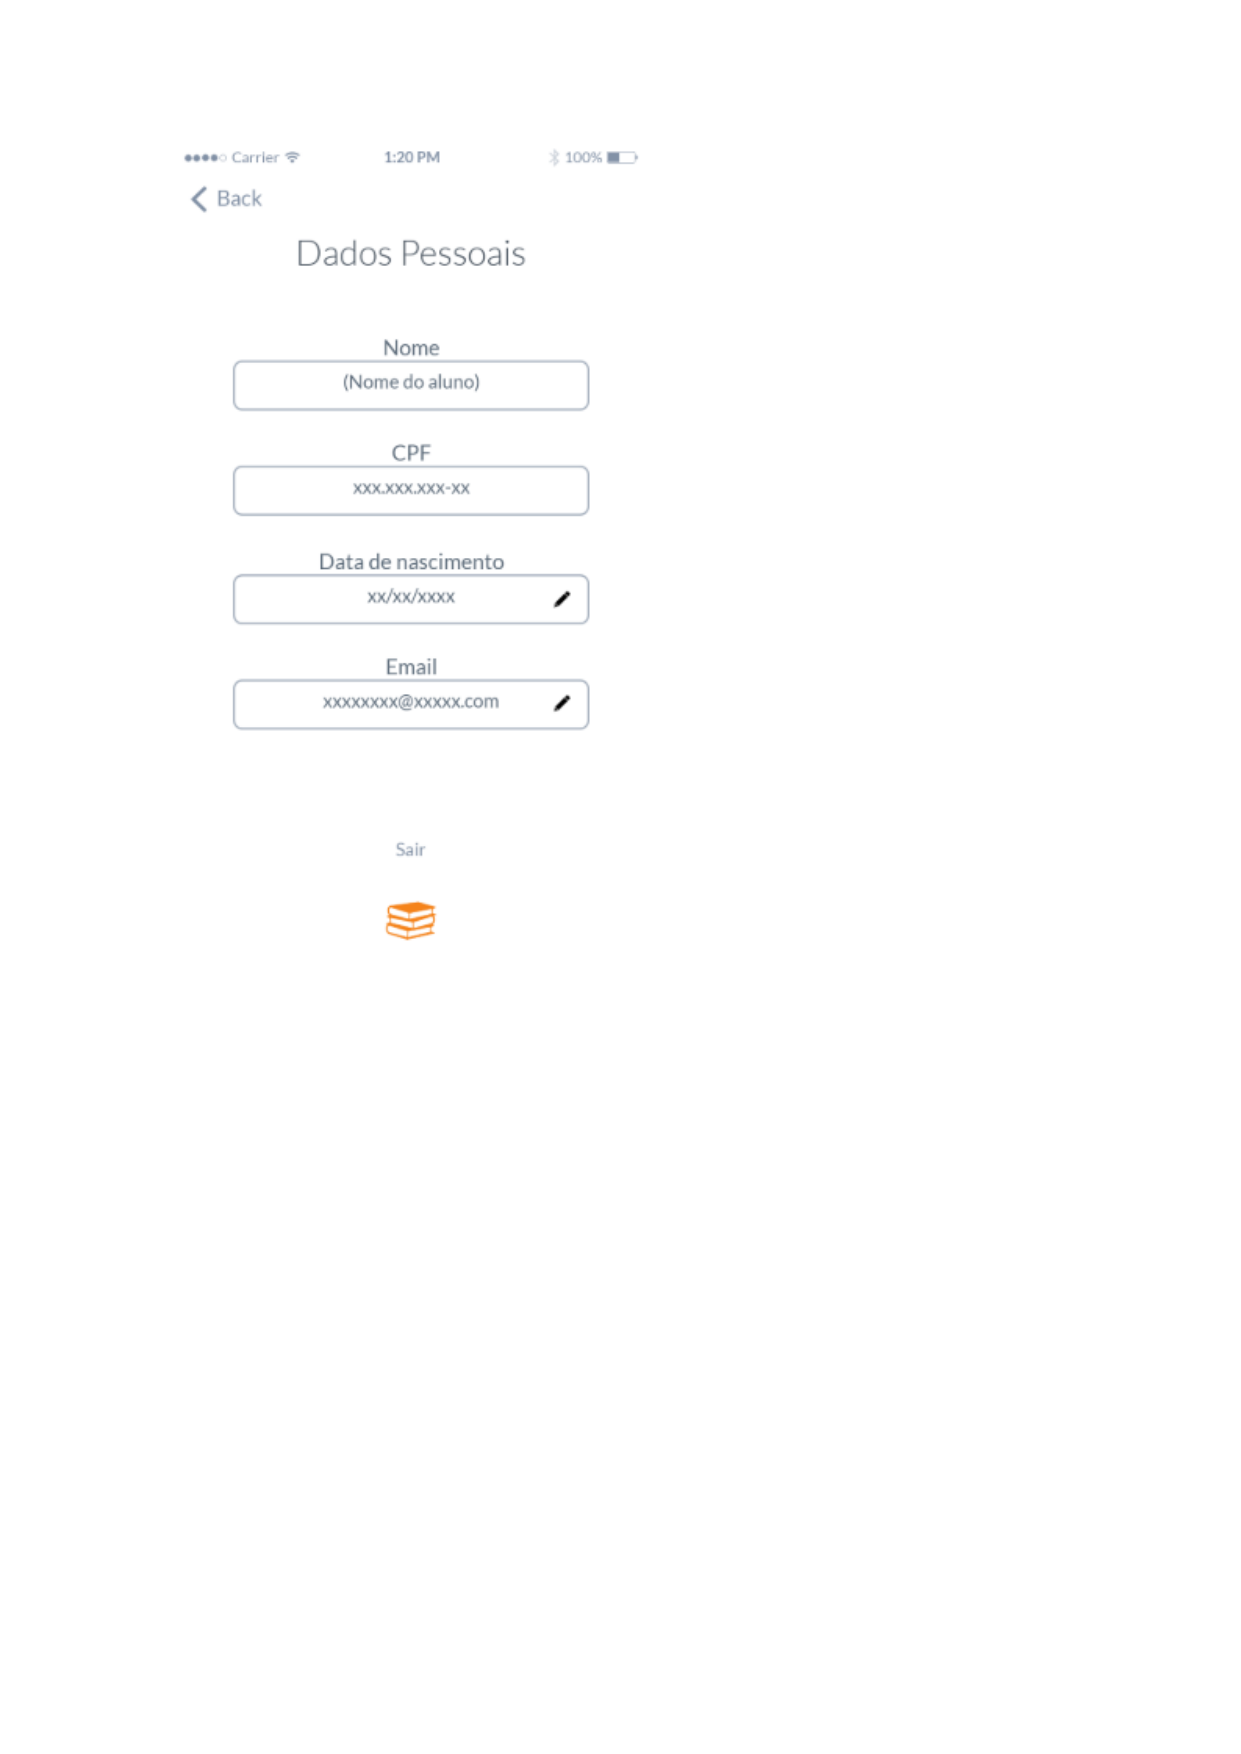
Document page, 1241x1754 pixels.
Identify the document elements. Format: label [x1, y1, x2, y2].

picture [177, 147, 646, 978]
